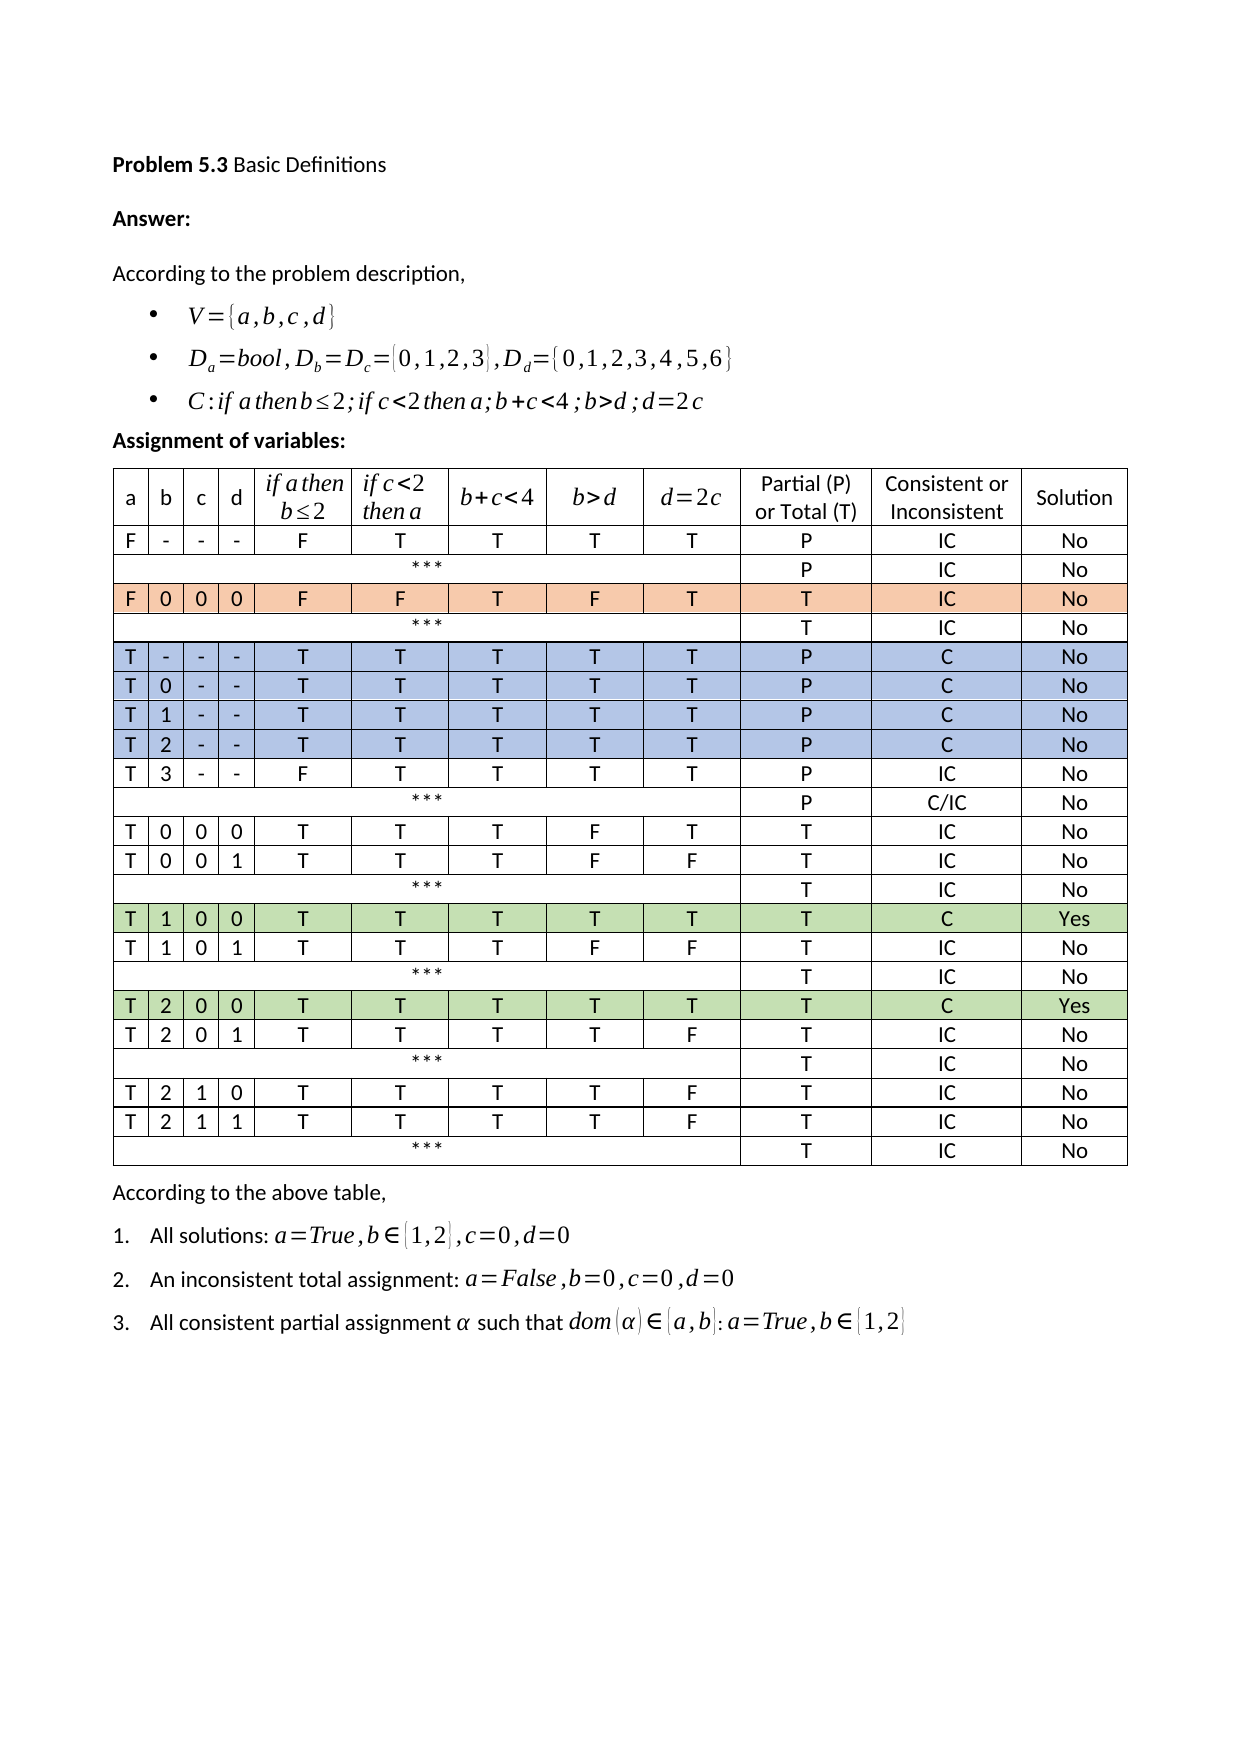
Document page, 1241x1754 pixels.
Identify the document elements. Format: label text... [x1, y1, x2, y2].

table_cell No [1022, 759, 1127, 787]
table_cell T [644, 730, 740, 758]
table_cell - [184, 730, 218, 758]
table_cell T [114, 817, 148, 845]
table_cell 0 [149, 846, 183, 874]
table_cell P [741, 526, 871, 554]
table_cell T [449, 643, 546, 671]
table_cell T [741, 1079, 871, 1106]
table_cell IC [872, 846, 1021, 874]
table_cell T [255, 701, 351, 729]
table_cell F [644, 933, 740, 961]
table_cell T [449, 1108, 546, 1136]
table_cell - [184, 643, 218, 671]
table_cell T [114, 991, 148, 1019]
table_cell T [741, 904, 871, 932]
table_cell No [1022, 584, 1127, 612]
table_cell T [547, 904, 643, 932]
table_header b [149, 469, 183, 525]
table_header Partial (P) or Total (T) [741, 469, 871, 525]
table_cell IC [872, 759, 1021, 787]
table_cell No [1022, 846, 1127, 874]
table_cell T [255, 730, 351, 758]
table_cell T [114, 904, 148, 932]
table_cell T [741, 846, 871, 874]
table_cell IC [872, 933, 1021, 961]
table_cell 1 [219, 1108, 254, 1136]
table_cell IC [872, 526, 1021, 554]
table_cell No [1022, 614, 1127, 641]
table_header Solution [1022, 469, 1127, 525]
table_cell P [741, 759, 871, 787]
table_cell T [449, 991, 546, 1019]
table_cell 2 [149, 730, 183, 758]
table_cell T [449, 904, 546, 932]
table_cell IC [872, 1049, 1021, 1077]
table_cell P [741, 730, 871, 758]
table_cell IC [872, 817, 1021, 845]
table_cell T [114, 643, 148, 671]
table_cell C [872, 672, 1021, 699]
table_cell C [872, 991, 1021, 1019]
table_cell F [644, 1020, 740, 1048]
table_cell T [449, 1079, 546, 1106]
table_cell IC [872, 555, 1021, 583]
table_cell T [255, 904, 351, 932]
table_cell C [872, 904, 1021, 932]
table_cell IC [872, 1137, 1021, 1164]
table_cell T [114, 1108, 148, 1136]
table_cell 0 [149, 584, 183, 612]
table_header [644, 469, 740, 525]
table_cell 3 [149, 759, 183, 787]
table_cell T [449, 817, 546, 845]
table_cell T [644, 991, 740, 1019]
text Problem 5.3 Basic Definitions [112, 150, 1128, 178]
table_cell T [352, 672, 448, 699]
table_cell 0 [184, 904, 218, 932]
table_cell - [219, 730, 254, 758]
table_cell P [741, 643, 871, 671]
table_cell T [352, 759, 448, 787]
list An inconsistent total assignment: [112, 1265, 1128, 1293]
table_cell T [255, 1108, 351, 1136]
text Assignment of variables: [112, 426, 1128, 454]
table_cell T [255, 991, 351, 1019]
table_cell T [114, 701, 148, 729]
table_cell No [1022, 1079, 1127, 1106]
table_cell T [352, 817, 448, 845]
table_header [352, 469, 448, 525]
table_cell T [547, 991, 643, 1019]
table_cell P [741, 555, 871, 583]
table_cell C [872, 701, 1021, 729]
table_cell *** [114, 1049, 740, 1077]
list All solutions: [112, 1220, 1128, 1251]
table_cell T [449, 759, 546, 787]
table_cell *** [114, 788, 740, 816]
table_cell T [547, 672, 643, 699]
table_cell T [352, 904, 448, 932]
table_cell F [114, 584, 148, 612]
table_cell T [352, 991, 448, 1019]
table_cell T [352, 526, 448, 554]
table_cell T [255, 933, 351, 961]
table_cell T [741, 614, 871, 641]
table_cell P [741, 701, 871, 729]
table_cell T [741, 962, 871, 990]
table_cell F [352, 584, 448, 612]
table_cell IC [872, 1079, 1021, 1106]
list All consistent partial assignment such that : [112, 1307, 1128, 1337]
table_cell 0 [184, 584, 218, 612]
table_cell F [547, 846, 643, 874]
table_header d [219, 469, 254, 525]
table_cell 0 [184, 817, 218, 845]
table_cell No [1022, 526, 1127, 554]
table_cell 1 [149, 701, 183, 729]
table_cell 0 [219, 991, 254, 1019]
table_cell 0 [184, 846, 218, 874]
table_cell T [644, 817, 740, 845]
table_header c [184, 469, 218, 525]
table_cell F [255, 526, 351, 554]
table_cell No [1022, 555, 1127, 583]
table_cell F [114, 526, 148, 554]
table_cell 1 [149, 933, 183, 961]
table_cell 0 [149, 672, 183, 699]
table_cell 0 [219, 817, 254, 845]
table_cell T [255, 643, 351, 671]
text According to the problem description, [112, 259, 1128, 287]
table_cell IC [872, 1020, 1021, 1048]
table_cell 0 [219, 1079, 254, 1106]
table_cell No [1022, 701, 1127, 729]
table_cell T [741, 875, 871, 903]
table_cell T [114, 730, 148, 758]
table_cell No [1022, 730, 1127, 758]
table_cell No [1022, 1049, 1127, 1077]
table_cell 2 [149, 1020, 183, 1048]
table_cell T [114, 672, 148, 699]
table_cell IC [872, 875, 1021, 903]
table_cell - [184, 526, 218, 554]
table_cell T [644, 904, 740, 932]
table_cell No [1022, 962, 1127, 990]
table_cell 1 [184, 1079, 218, 1106]
table_cell T [352, 1020, 448, 1048]
table_cell T [449, 933, 546, 961]
table_cell IC [872, 614, 1021, 641]
table_cell T [741, 1049, 871, 1077]
table_cell - [219, 672, 254, 699]
table_header [547, 469, 643, 525]
table_cell T [114, 1079, 148, 1106]
table_cell F [644, 846, 740, 874]
table_cell T [255, 1020, 351, 1048]
table_header a [114, 469, 148, 525]
table_header [449, 469, 546, 525]
table_cell 0 [184, 991, 218, 1019]
table_header [255, 469, 351, 525]
table_cell T [352, 730, 448, 758]
table_cell - [184, 672, 218, 699]
table_cell - [219, 759, 254, 787]
table_cell T [352, 933, 448, 961]
table_cell No [1022, 875, 1127, 903]
table_cell 1 [219, 846, 254, 874]
table_cell No [1022, 672, 1127, 699]
table_cell - [219, 526, 254, 554]
table_cell - [219, 701, 254, 729]
table_cell IC [872, 962, 1021, 990]
table_cell F [547, 584, 643, 612]
table_cell 2 [149, 991, 183, 1019]
table_cell - [149, 526, 183, 554]
table_cell T [644, 643, 740, 671]
table_cell T [644, 759, 740, 787]
table_cell - [219, 643, 254, 671]
table_cell - [149, 643, 183, 671]
table_cell P [741, 788, 871, 816]
table_cell 2 [149, 1079, 183, 1106]
table_cell C [872, 643, 1021, 671]
table_cell *** [114, 614, 740, 641]
table_cell C/IC [872, 788, 1021, 816]
table_cell T [644, 672, 740, 699]
table_cell T [741, 584, 871, 612]
table_cell T [352, 1079, 448, 1106]
table_cell 0 [149, 817, 183, 845]
table_cell 1 [219, 1020, 254, 1048]
table_cell T [741, 991, 871, 1019]
table_cell T [644, 526, 740, 554]
table_cell F [547, 817, 643, 845]
table_cell T [449, 701, 546, 729]
table_cell T [547, 526, 643, 554]
table_cell 1 [219, 933, 254, 961]
table_cell C [872, 730, 1021, 758]
table_cell T [449, 672, 546, 699]
text According to the above table, [112, 1178, 1128, 1206]
table_cell T [449, 526, 546, 554]
table_cell T [449, 584, 546, 612]
table_cell T [547, 701, 643, 729]
table_cell T [741, 1108, 871, 1136]
table_cell F [547, 933, 643, 961]
table_cell Yes [1022, 991, 1127, 1019]
table_cell T [255, 1079, 351, 1106]
table_cell 0 [184, 1020, 218, 1048]
text Answer: [112, 204, 1128, 232]
table_cell T [352, 701, 448, 729]
table_cell T [352, 846, 448, 874]
table_cell 0 [219, 904, 254, 932]
table_cell IC [872, 584, 1021, 612]
table_cell No [1022, 1137, 1127, 1164]
table_cell Yes [1022, 904, 1127, 932]
table_cell T [741, 1137, 871, 1164]
table_cell No [1022, 788, 1127, 816]
table_cell No [1022, 817, 1127, 845]
table_cell T [449, 730, 546, 758]
table_cell No [1022, 1020, 1127, 1048]
table_cell T [449, 1020, 546, 1048]
table_cell No [1022, 643, 1127, 671]
table_cell T [352, 643, 448, 671]
table_cell No [1022, 933, 1127, 961]
table_cell T [449, 846, 546, 874]
table_cell T [114, 1020, 148, 1048]
table_cell T [352, 1108, 448, 1136]
table_cell 1 [149, 904, 183, 932]
table_header Consistent or Inconsistent [872, 469, 1021, 525]
table_cell T [644, 701, 740, 729]
table_cell - [184, 701, 218, 729]
table_cell P [741, 672, 871, 699]
table_cell T [547, 730, 643, 758]
table_cell T [547, 1020, 643, 1048]
table_cell No [1022, 1108, 1127, 1136]
table_cell IC [872, 1108, 1021, 1136]
table_cell T [547, 1108, 643, 1136]
table_cell *** [114, 555, 740, 583]
table_cell F [644, 1079, 740, 1106]
table_cell T [644, 584, 740, 612]
table_cell T [547, 1079, 643, 1106]
table_cell T [114, 759, 148, 787]
table_cell T [114, 846, 148, 874]
table_cell T [255, 846, 351, 874]
table_cell F [644, 1108, 740, 1136]
table_cell F [255, 584, 351, 612]
table_cell 1 [184, 1108, 218, 1136]
table_cell 0 [219, 584, 254, 612]
table_cell T [547, 643, 643, 671]
table_cell T [741, 1020, 871, 1048]
table_cell T [255, 817, 351, 845]
table_cell F [255, 759, 351, 787]
table_cell 0 [184, 933, 218, 961]
table_cell 2 [149, 1108, 183, 1136]
table_cell T [255, 672, 351, 699]
table_cell T [741, 933, 871, 961]
table_cell - [184, 759, 218, 787]
table_cell T [741, 817, 871, 845]
table_cell T [547, 759, 643, 787]
table_cell *** [114, 1137, 740, 1164]
table_cell T [114, 933, 148, 961]
table_cell *** [114, 962, 740, 990]
table_cell *** [114, 875, 740, 903]
